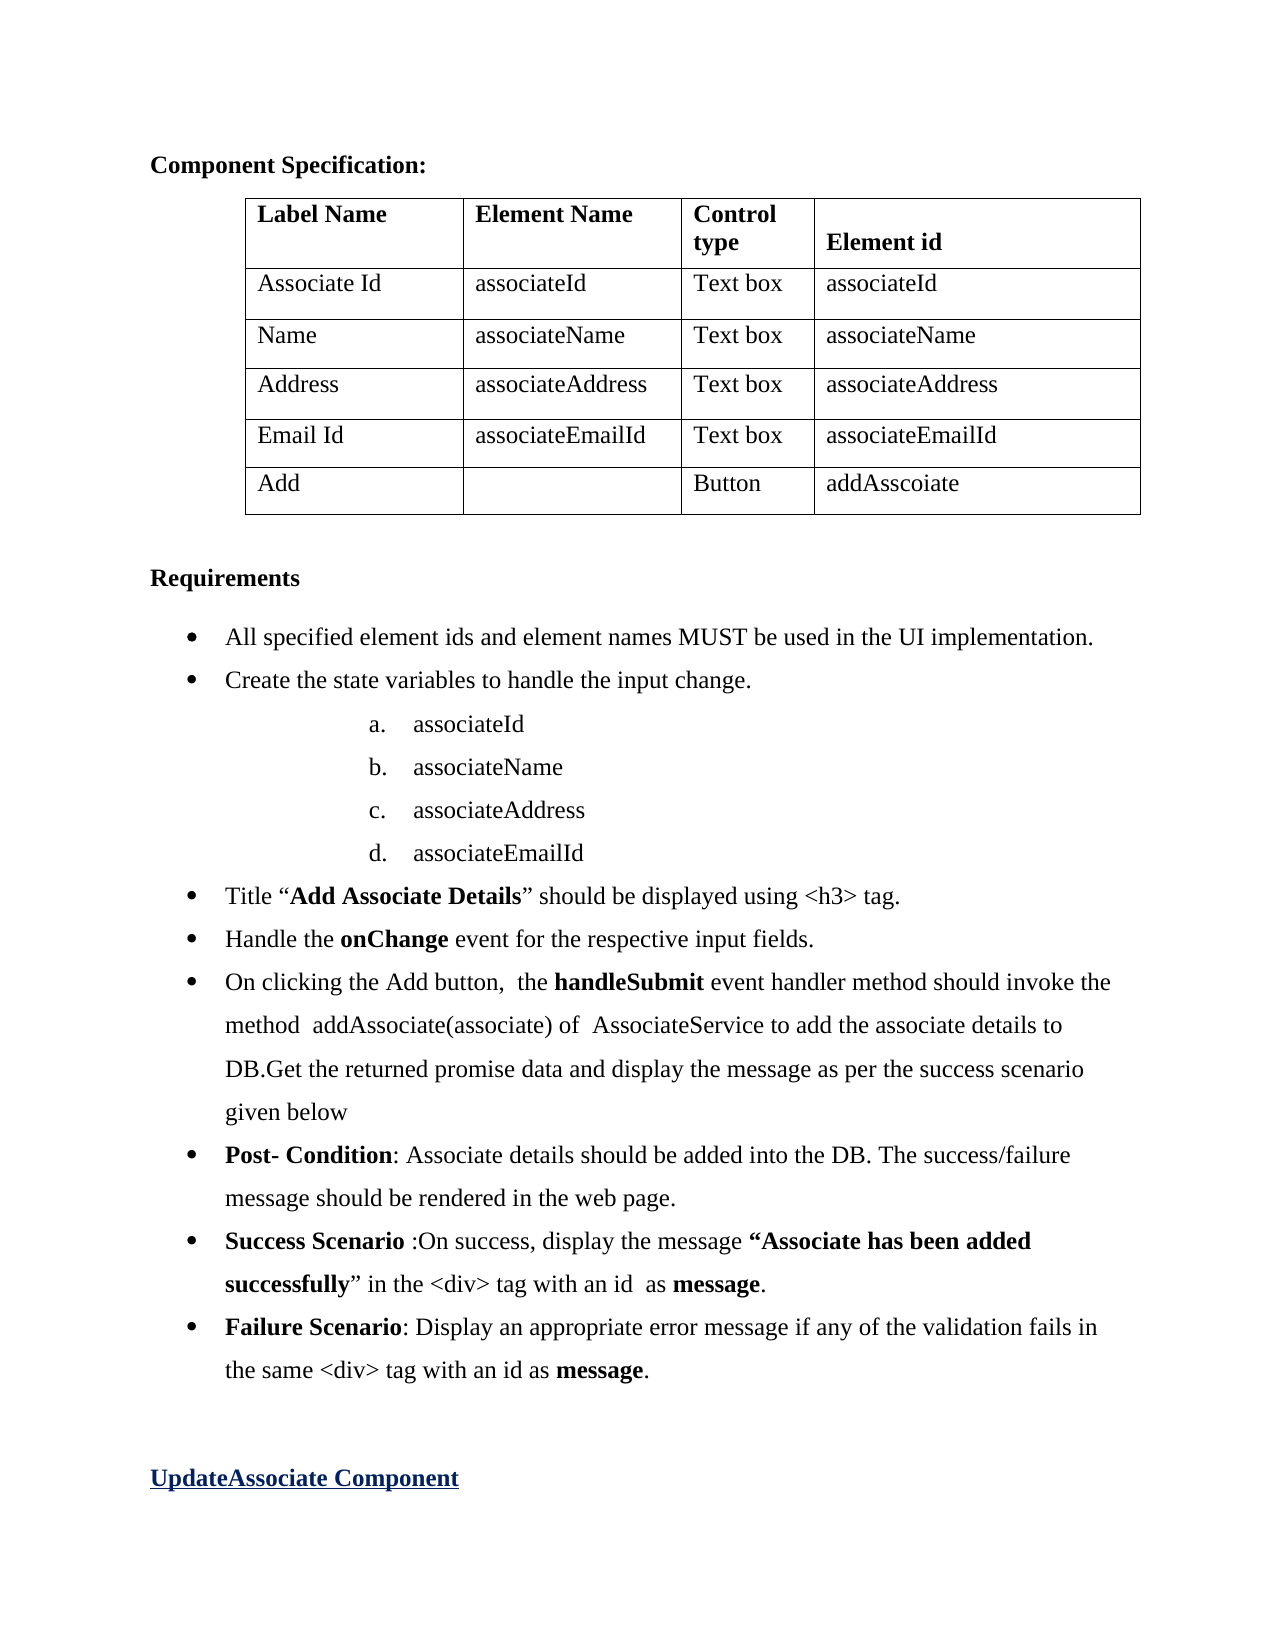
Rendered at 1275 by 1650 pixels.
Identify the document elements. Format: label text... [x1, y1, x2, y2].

table_cell Name [246, 320, 463, 368]
table_header Control type [682, 199, 814, 267]
table_cell associateName [815, 320, 1140, 368]
list Failure Scenario: Display an appropriate error message if any of the validation fails in the same <div> tag with an id as message. [187, 1312, 1125, 1384]
table_cell addAsscoiate [815, 468, 1140, 514]
table_header Element Name [464, 199, 681, 267]
table_header Label Name [246, 199, 463, 267]
table_cell Text box [682, 269, 814, 319]
table_cell associateEmailId [464, 420, 681, 467]
list All specified element ids and element names MUST be used in the UI implementation. [187, 622, 1125, 651]
table_cell associateId [464, 269, 681, 319]
table_cell [464, 468, 681, 514]
list associateId [369, 709, 1125, 737]
table_header Element id [815, 199, 1140, 267]
table_cell Text box [682, 320, 814, 368]
list associateName [369, 752, 1125, 781]
table_cell Text box [682, 420, 814, 467]
list Handle the onChange event for the respective input fields. [187, 924, 1125, 953]
table_cell Address [246, 369, 463, 419]
table_cell Email Id [246, 420, 463, 467]
table_cell associateAddress [815, 369, 1140, 419]
list associateEmailId [369, 838, 1125, 867]
list Title “Add Associate Details” should be displayed using <h3> tag. [187, 881, 1125, 910]
table_cell associateEmailId [815, 420, 1140, 467]
list Create the state variables to handle the input change. [187, 666, 1125, 694]
list On clicking the Add button, the handleSubmit event handler method should invoke the method addAssociate(associate) of AssociateService to add the associate details to DB.Get the returned promise data and display the message as per the success scenario given below [187, 967, 1125, 1126]
list Post- Condition: Associate details should be added into the DB. The success/failure message should be rendered in the web page. [187, 1140, 1125, 1212]
list Success Scenario :On success, display the message “Associate has been added successfully” in the <div> tag with an id as message. [187, 1226, 1125, 1298]
text Requirements [150, 563, 1125, 591]
list associateAddress [369, 795, 1125, 824]
table_cell associateName [464, 320, 681, 368]
text UpdateAssociate Component [150, 1463, 1125, 1492]
table_cell Button [682, 468, 814, 514]
text Component Specification: [150, 150, 1125, 179]
table_cell Add [246, 468, 463, 514]
table_cell Text box [682, 369, 814, 419]
table_cell associateAddress [464, 369, 681, 419]
table_cell Associate Id [246, 269, 463, 319]
table_cell associateId [815, 269, 1140, 319]
